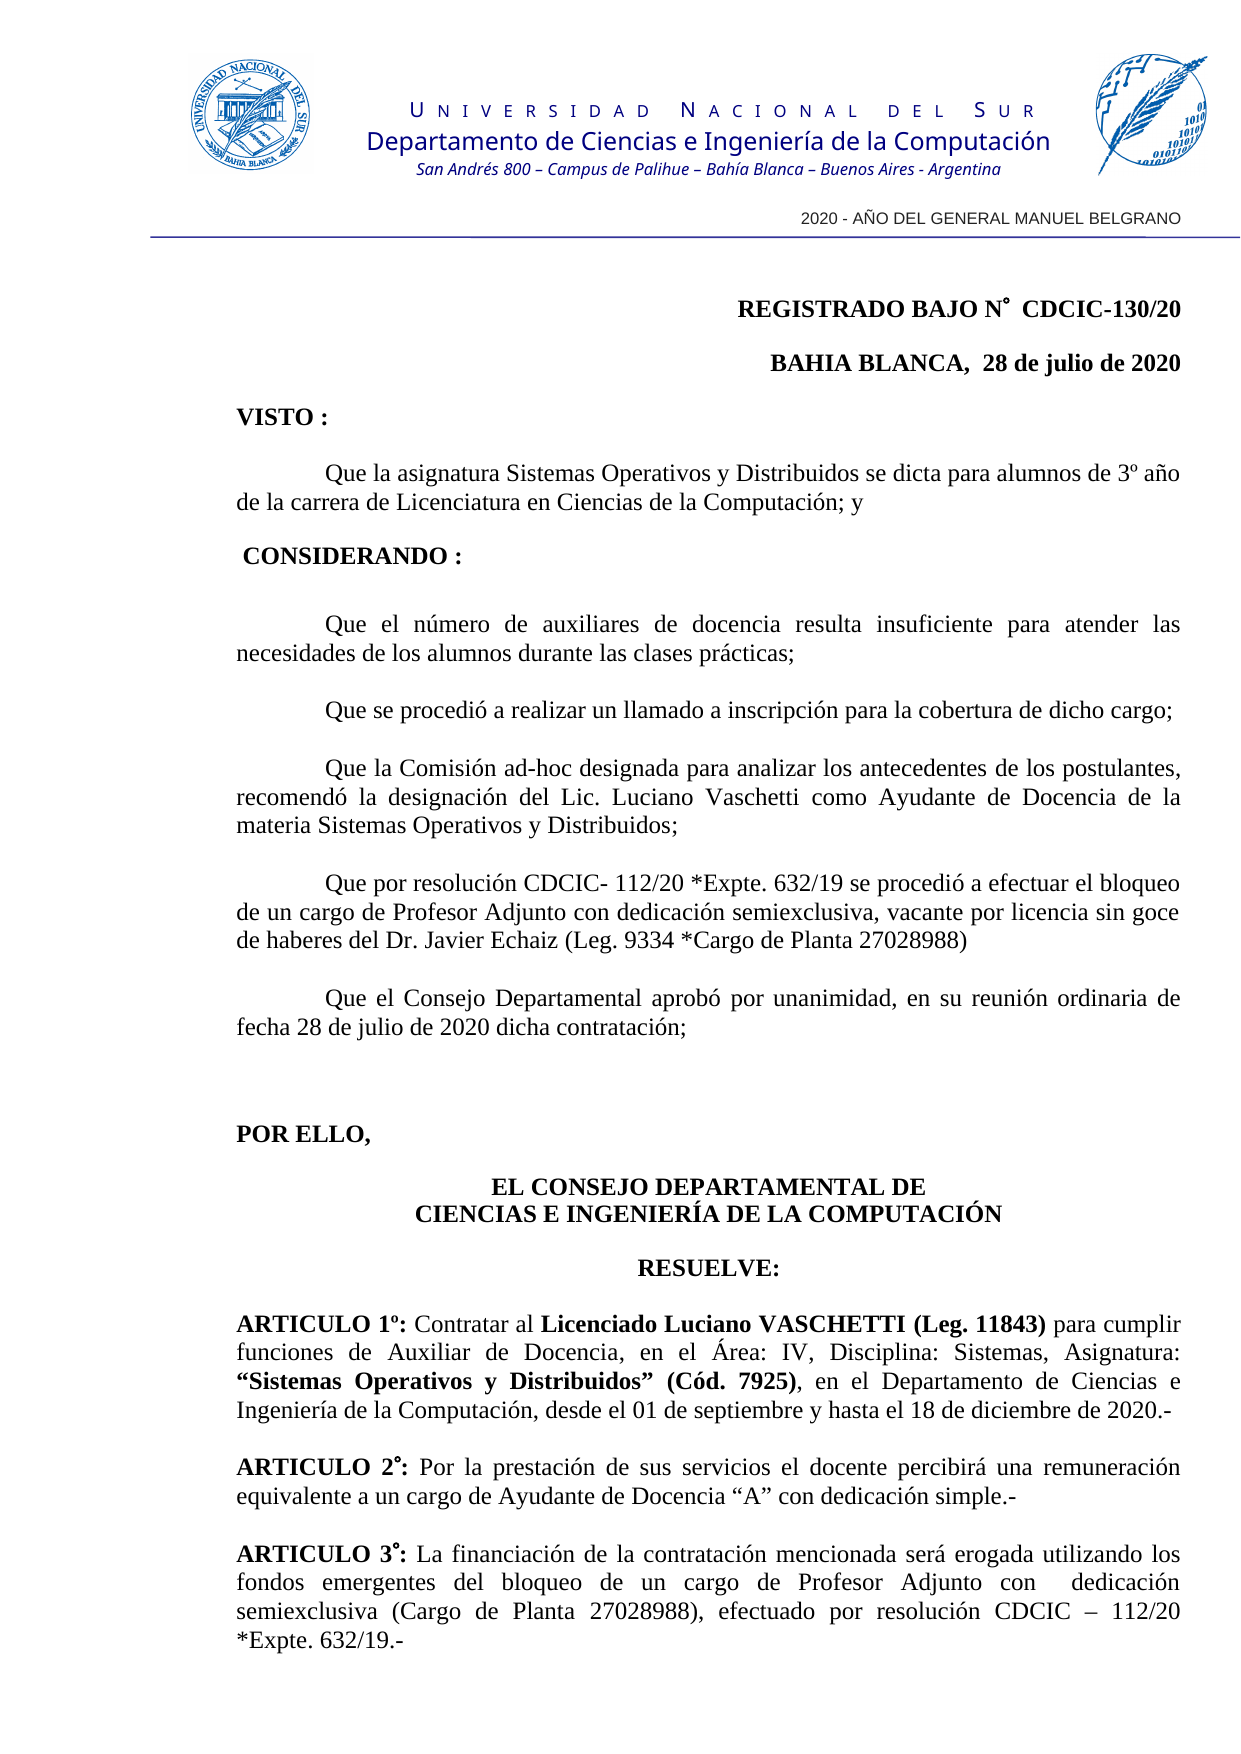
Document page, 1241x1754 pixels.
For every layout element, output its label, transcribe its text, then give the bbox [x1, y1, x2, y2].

text ARTICULO 1º: Contratar al Licenciado Luciano VASCHETTI (Leg. 11843) para cumplir funciones de Auxiliar de Docencia, en el Área: IV, Disciplina: Sistemas, Asignatura: “Sistemas Operativos y Distribuidos” (Cód. 7925), en el Departamento de Ciencias e Ingeniería de la Computación, desde el 01 de septiembre y hasta el 18 de diciembre de 2020.- [236, 1309, 1181, 1424]
text CONSIDERANDO : [236, 542, 1181, 569]
text REGISTRADO BAJO N CDCIC-130/20 [236, 295, 1181, 322]
text Que por resolución CDCIC- 112/20 *Expte. 632/19 se procedió a efectuar el bloqueo de un cargo de Profesor Adjunto con dedicación semiexclusiva, vacante por licencia sin goce de haberes del Dr. Javier Echaiz (Leg. 9334 *Cargo de Planta 27028988) [236, 868, 1181, 954]
text CIENCIAS E INGENIERÍA DE LA COMPUTACIÓN [236, 1200, 1181, 1227]
text Que el Consejo Departamental aprobó por unanimidad, en su reunión ordinaria de fecha 28 de julio de 2020 dicha contratación; [236, 983, 1181, 1040]
text EL CONSEJO DEPARTAMENTAL DE [236, 1173, 1181, 1200]
text Que la Comisión ad-hoc designada para analizar los antecedentes de los postulantes, recomendó la designación del Lic. Luciano Vaschetti como Ayudante de Docencia de la materia Sistemas Operativos y Distribuidos; [236, 753, 1181, 839]
text ARTICULO 3: La financiación de la contratación mencionada será erogada utilizando los fondos emergentes del bloqueo de un cargo de Profesor Adjunto con dedicación semiexclusiva (Cargo de Planta 27028988), efectuado por resolución CDCIC – 112/20 *Expte. 632/19.- [236, 1539, 1181, 1654]
text RESUELVE: [236, 1254, 1181, 1282]
text VISTO : [236, 404, 1181, 431]
picture [1095, 53, 1209, 176]
text ARTICULO 2: Por la prestación de sus servicios el docente percibirá una remuneración equivalente a un cargo de Ayudante de Docencia “A” con dedicación simple.- [236, 1452, 1181, 1510]
text POR ELLO, [236, 1121, 1181, 1148]
picture [187, 53, 315, 174]
text BAHIA BLANCA, 28 de julio de 2020 [236, 349, 1181, 377]
text Que el número de auxiliares de docencia resulta insuficiente para atender las necesidades de los alumnos durante las clases prácticas; [236, 609, 1181, 667]
text Que la asignatura Sistemas Operativos y Distribuidos se dicta para alumnos de 3º año de la carrera de Licenciatura en Ciencias de la Computación; y [236, 458, 1181, 515]
text Que se procedió a realizar un llamado a inscripción para la cobertura de dicho cargo; [236, 695, 1181, 724]
